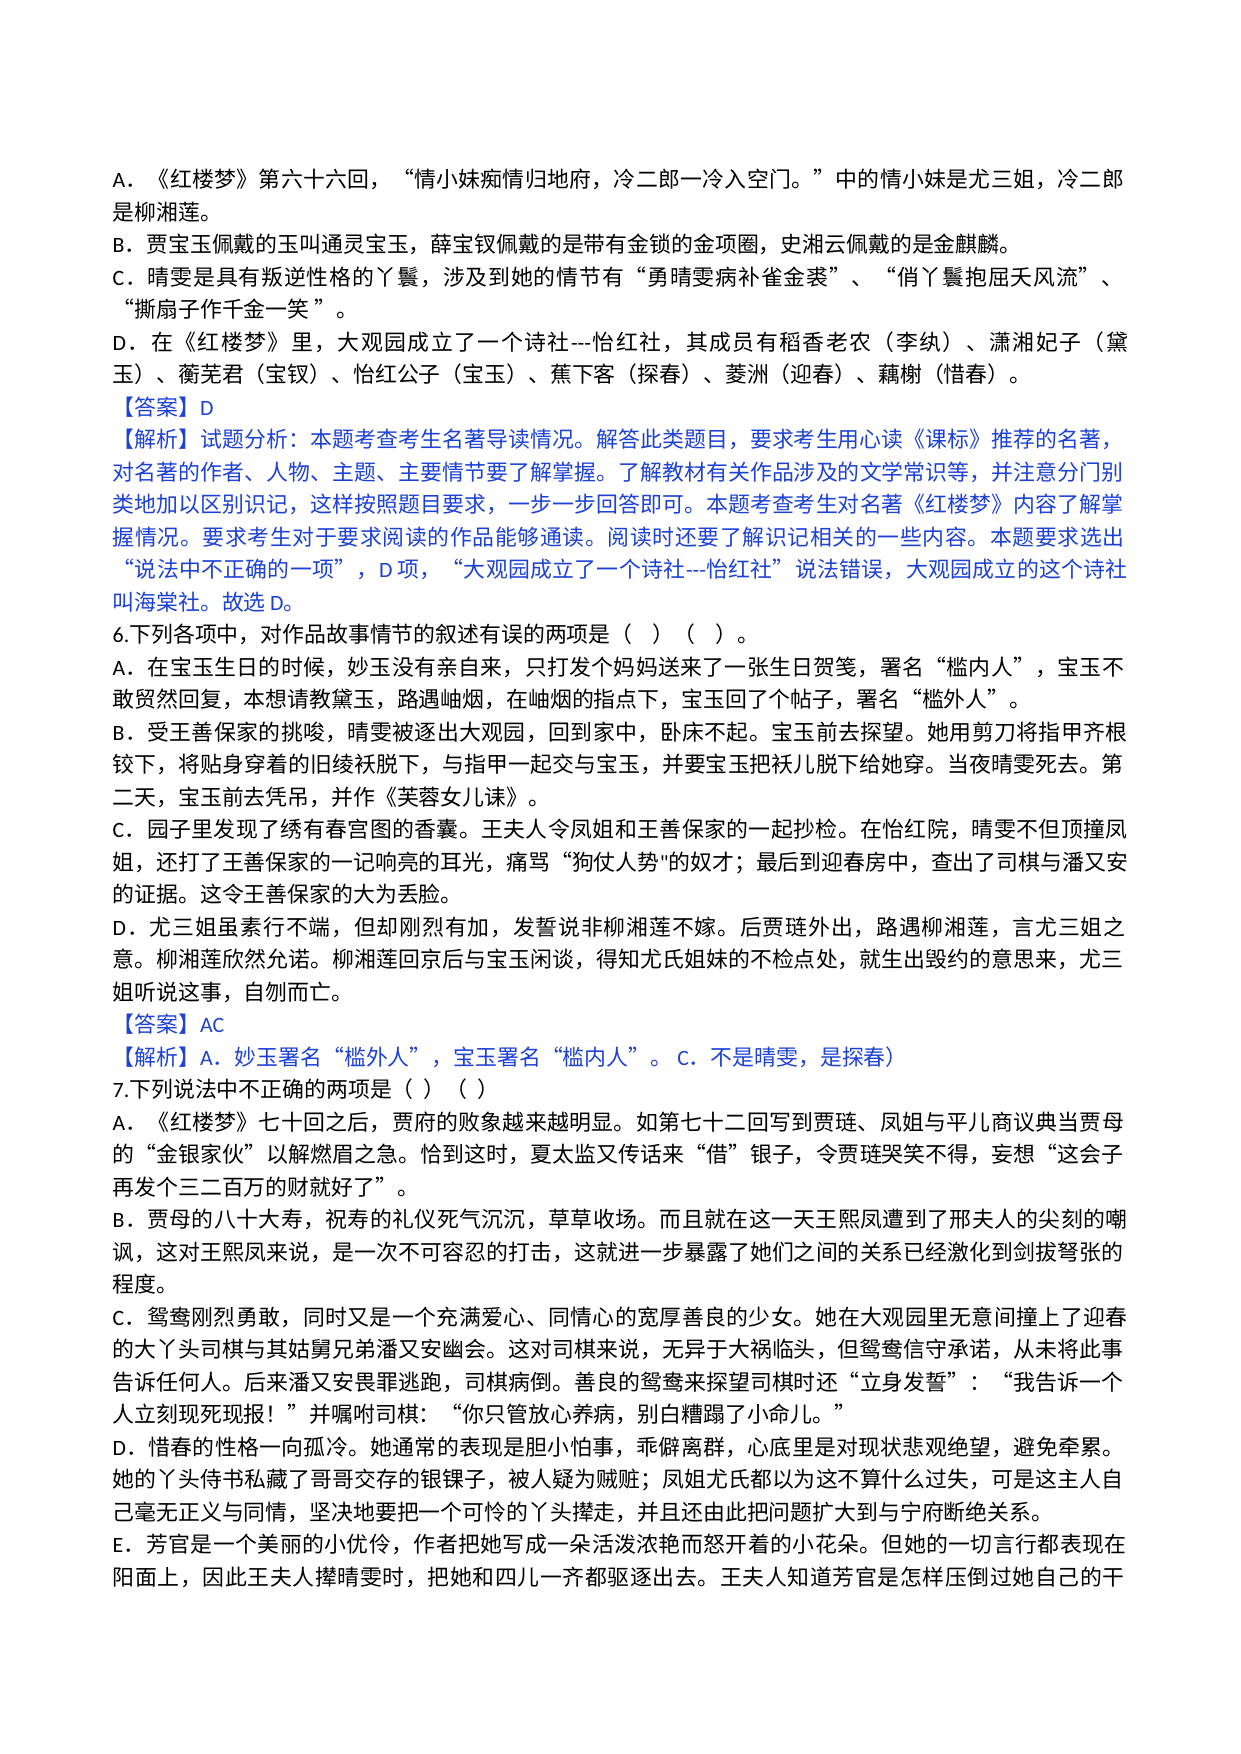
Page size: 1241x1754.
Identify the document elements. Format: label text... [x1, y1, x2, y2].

text A．《红楼梦》第六十六回，“情小妹痴情归地府，冷二郎一冷入空门。”中的情小妹是尤三姐，冷二郎是柳湘莲。 [112, 162, 1128, 227]
text C．鸳鸯刚烈勇敢，同时又是一个充满爱心、同情心的宽厚善良的少女。她在大观园里无意间撞上了迎春的大丫头司棋与其姑舅兄弟潘又安幽会。这对司棋来说，无异于大祸临头，但鸳鸯信守承诺，从未将此事告诉任何人。后来潘又安畏罪逃跑，司棋病倒。善良的鸳鸯来探望司棋时还“立身发誓”：“我告诉一个人立刻现死现报！”并嘱咐司棋：“你只管放心养病，别白糟蹋了小命儿。” [112, 1299, 1128, 1429]
text 7.下列说法中不正确的两项是（ ）（ ） [112, 1072, 1128, 1104]
text D．在《红楼梦》里，大观园成立了一个诗社---怡红社，其成员有稻香老农（李纨）、潇湘妃子（黛玉）、蘅芜君（宝钗）、怡红公子（宝玉）、蕉下客（探春）、菱洲（迎春）、藕榭（惜春）。 [112, 324, 1128, 389]
text B．贾母的八十大寿，祝寿的礼仪死气沉沉，草草收场。而且就在这一天王熙凤遭到了邢夫人的尖刻的嘲讽，这对王熙凤来说，是一次不可容忍的打击，这就进一步暴露了她们之间的关系已经激化到剑拔弩张的程度。 [112, 1202, 1128, 1299]
text A．《红楼梦》七十回之后，贾府的败象越来越明显。如第七十二回写到贾琏、凤姐与平儿商议典当贾母的“金银家伙”以解燃眉之急。恰到这时，夏太监又传话来“借”银子，令贾琏哭笑不得，妄想“这会子再发个三二百万的财就好了”。 [112, 1104, 1128, 1202]
text 6.下列各项中，对作品故事情节的叙述有误的两项是（ ）（ ）。 [112, 617, 1128, 649]
text C．园子里发现了绣有春宫图的香囊。王夫人令凤姐和王善保家的一起抄检。在怡红院，晴雯不但顶撞凤姐，还打了王善保家的一记响亮的耳光，痛骂“狗仗人势"的奴才；最后到迎春房中，查出了司棋与潘又安的证据。这令王善保家的大为丢脸。 [112, 812, 1128, 909]
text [112, 1527, 1128, 1592]
text 【解析】A．妙玉署名“槛外人”，宝玉署名“槛内人”。 C．不是晴雯，是探春） [112, 1039, 1128, 1072]
text D．尤三姐虽素行不端，但却刚烈有加，发誓说非柳湘莲不嫁。后贾琏外出，路遇柳湘莲，言尤三姐之意。柳湘莲欣然允诺。柳湘莲回京后与宝玉闲谈，得知尤氏姐妹的不检点处，就生出毁约的意思来，尤三姐听说这事，自刎而亡。 [112, 909, 1128, 1007]
text B．贾宝玉佩戴的玉叫通灵宝玉，薛宝钗佩戴的是带有金锁的金项圈，史湘云佩戴的是金麒麟。 [112, 227, 1128, 259]
text A．在宝玉生日的时候，妙玉没有亲自来，只打发个妈妈送来了一张生日贺笺，署名“槛内人”，宝玉不敢贸然回复，本想请教黛玉，路遇岫烟，在岫烟的指点下，宝玉回了个帖子，署名“槛外人”。 [112, 649, 1128, 714]
text B．受王善保家的挑唆，晴雯被逐出大观园，回到家中，卧床不起。宝玉前去探望。她用剪刀将指甲齐根铰下，将贴身穿着的旧绫袄脱下，与指甲一起交与宝玉，并要宝玉把袄儿脱下给她穿。当夜晴雯死去。第二天，宝玉前去凭吊，并作《芙蓉女儿诔》。 [112, 714, 1128, 812]
text C．晴雯是具有叛逆性格的丫鬟，涉及到她的情节有“勇晴雯病补雀金裘”、“俏丫鬟抱屈夭风流”、“撕扇子作千金一笑 ”。 [112, 259, 1128, 324]
text 【答案】AC [112, 1007, 1128, 1039]
text 【答案】D [112, 389, 1128, 422]
text 【解析】试题分析：本题考查考生名著导读情况。解答此类题目，要求考生用心读《课标》推荐的名著，对名著的作者、人物、主题、主要情节要了解掌握。了解教材有关作品涉及的文学常识等，并注意分门别类地加以区别识记，这样按照题目要求，一步一步回答即可。本题考查考生对名著《红楼梦》内容了解掌握情况。要求考生对于要求阅读的作品能够通读。阅读时还要了解识记相关的一些内容。本题要求选出“说法中不正确的一项”，D项，“大观园成立了一个诗社---怡红社”说法错误，大观园成立的这个诗社叫海棠社。故选D。 [112, 422, 1128, 617]
text D．惜春的性格一向孤冷。她通常的表现是胆小怕事，乖僻离群，心底里是对现状悲观绝望，避免牵累。她的丫头侍书私藏了哥哥交存的银锞子，被人疑为贼赃；凤姐尤氏都以为这不算什么过失，可是这主人自己毫无正义与同情，坚决地要把一个可怜的丫头撵走，并且还由此把问题扩大到与宁府断绝关系。 [112, 1429, 1128, 1527]
